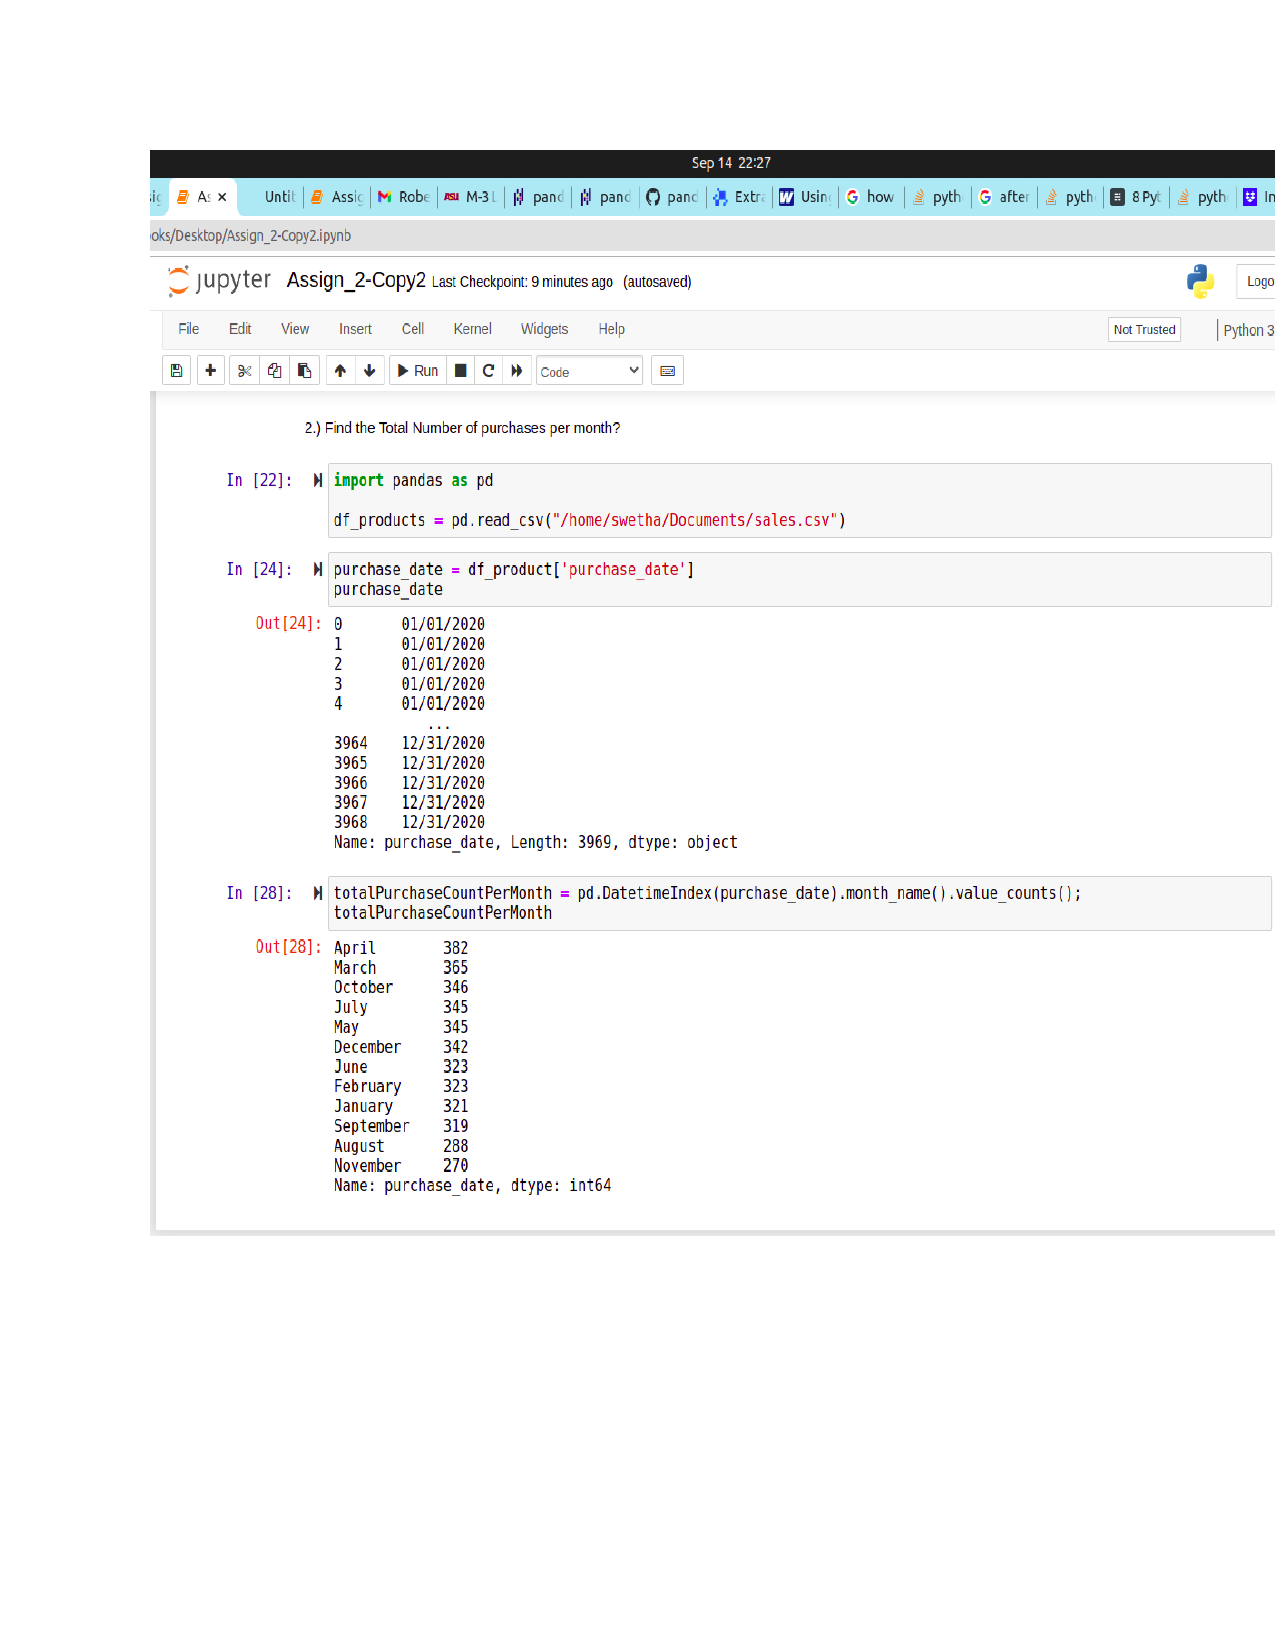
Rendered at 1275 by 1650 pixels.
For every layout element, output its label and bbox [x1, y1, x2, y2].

picture [150, 150, 1275, 1236]
